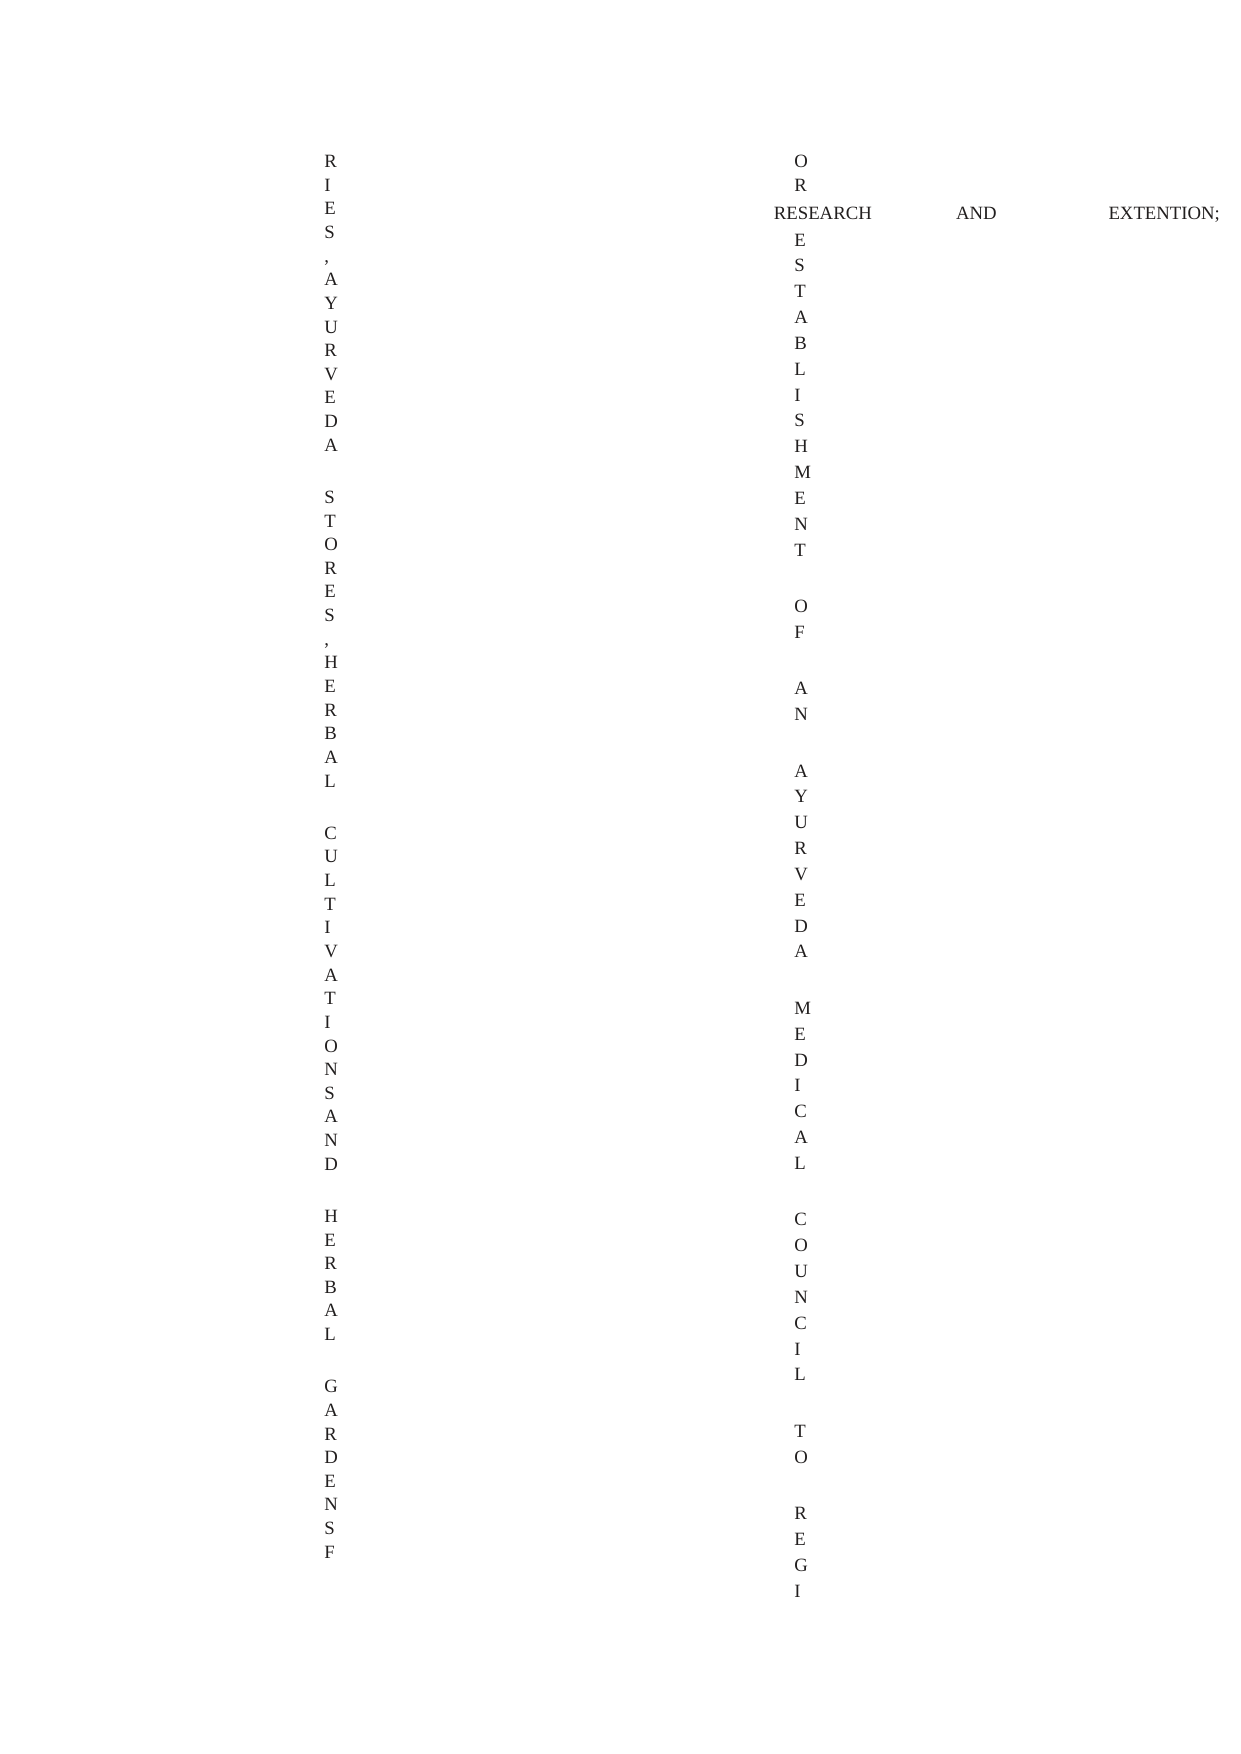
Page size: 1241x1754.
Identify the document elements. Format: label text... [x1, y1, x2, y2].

table_header RESEARCH [694, 200, 882, 226]
table_header AND [882, 200, 1070, 226]
table_header EXTENTION; [1070, 200, 1240, 226]
